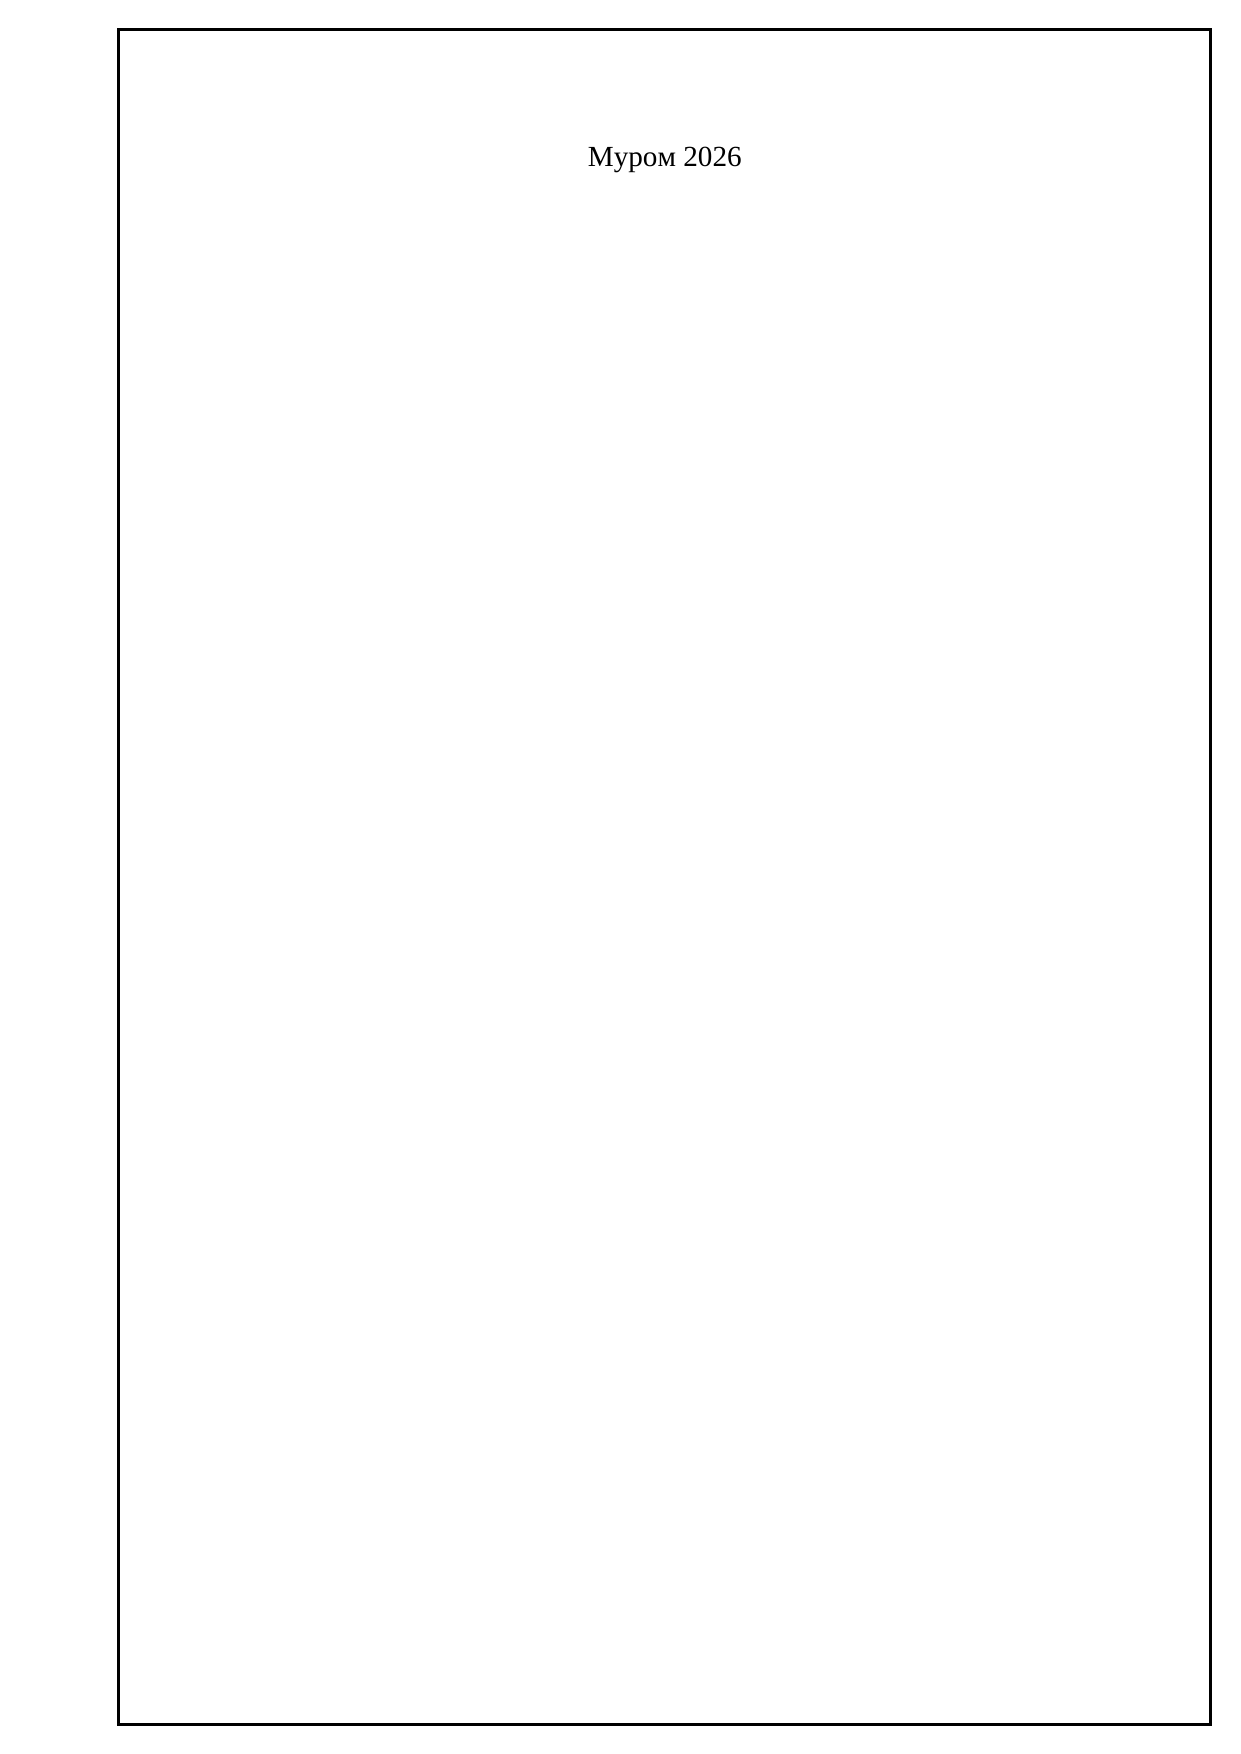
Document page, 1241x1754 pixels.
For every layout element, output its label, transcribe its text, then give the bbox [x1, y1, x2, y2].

text Муром 2025 [148, 139, 1181, 172]
